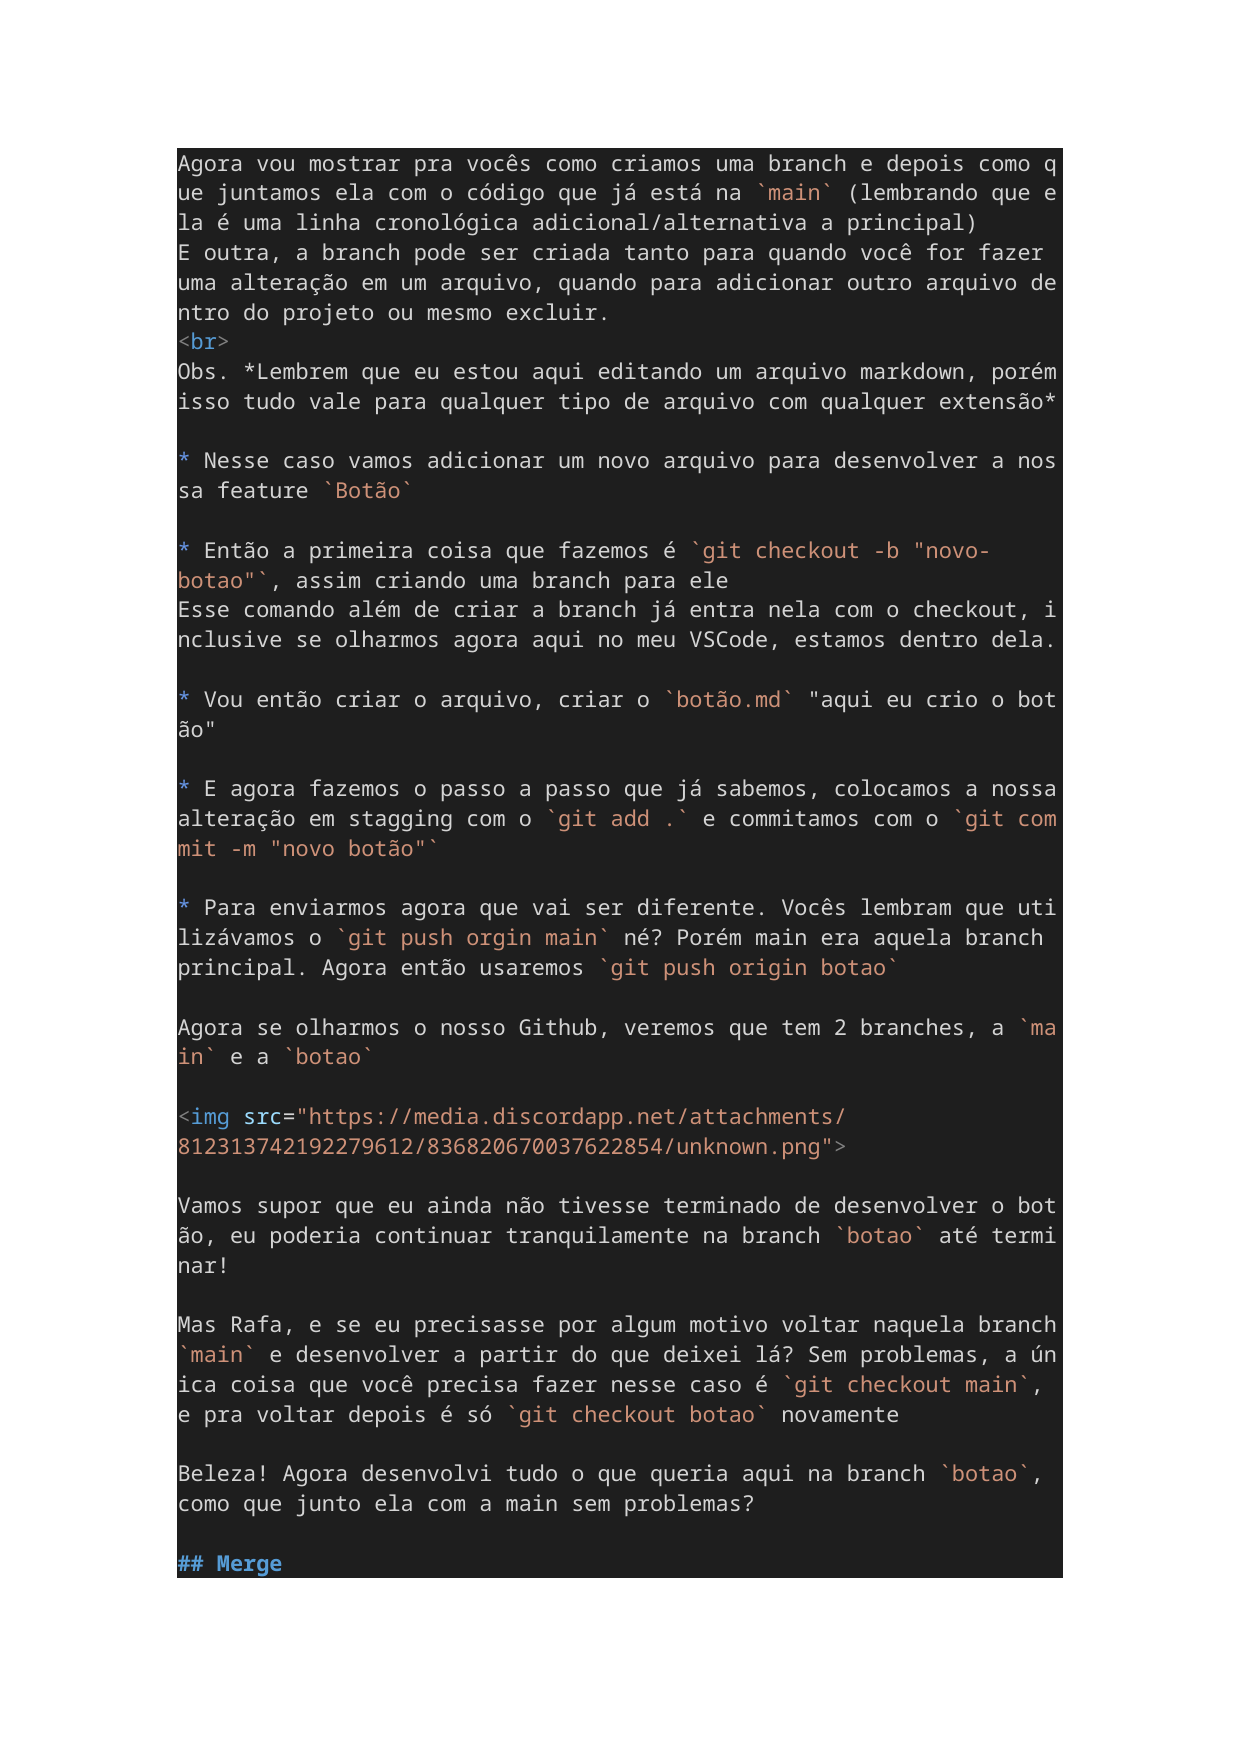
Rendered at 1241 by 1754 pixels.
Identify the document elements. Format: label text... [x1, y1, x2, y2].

text * Para enviarmos agora que vai ser diferente. Vocês lembram que utilizávamos o `git push orgin main` né? Porém main era aquela branch principal. Agora então usaremos `git push origin botao` [177, 892, 1063, 982]
text <br> [177, 326, 1063, 356]
text * Então a primeira coisa que fazemos é `git checkout -b "novo-botao"`, assim criando uma branch para ele [177, 535, 1063, 594]
text E outra, a branch pode ser criada tanto para quando você for fazer uma alteração em um arquivo, quando para adicionar outro arquivo dentro do projeto ou mesmo excluir. [177, 237, 1063, 326]
text * Nesse caso vamos adicionar um novo arquivo para desenvolver a nossa feature `Botão` [177, 446, 1063, 505]
text Vamos supor que eu ainda não tivesse terminado de desenvolver o botão, eu poderia continuar tranquilamente na branch `botao` até terminar! [177, 1190, 1063, 1280]
text ## Merge [177, 1548, 1063, 1578]
text Beleza! Agora desenvolvi tudo o que queria aqui na branch `botao`, como que junto ela com a main sem problemas? [177, 1458, 1063, 1518]
text Esse comando além de criar a branch já entra nela com o checkout, inclusive se olharmos agora aqui no meu VSCode, estamos dentro dela. [177, 594, 1063, 654]
text Agora vou mostrar pra vocês como criamos uma branch e depois como que juntamos ela com o código que já está na `main` (lembrando que ela é uma linha cronológica adicional/alternativa a principal) [177, 148, 1063, 237]
text * E agora fazemos o passo a passo que já sabemos, colocamos a nossa alteração em stagging com o `git add .` e commitamos com o `git commit -m "novo botão"` [177, 773, 1063, 863]
text Obs. *Lembrem que eu estou aqui editando um arquivo markdown, porém isso tudo vale para qualquer tipo de arquivo com qualquer extensão* [177, 356, 1063, 416]
text * Vou então criar o arquivo, criar o `botão.md` "aqui eu crio o botão" [177, 684, 1063, 743]
text Mas Rafa, e se eu precisasse por algum motivo voltar naquela branch `main` e desenvolver a partir do que deixei lá? Sem problemas, a única coisa que você precisa fazer nesse caso é `git checkout main`, e pra voltar depois é só `git checkout botao` novamente [177, 1309, 1063, 1429]
text Agora se olharmos o nosso Github, veremos que tem 2 branches, a `main` e a `botao` [177, 1012, 1063, 1071]
text <img src="https://media.discordapp.net/attachments/812313742192279612/836820670037622854/unknown.png"> [177, 1101, 1063, 1161]
